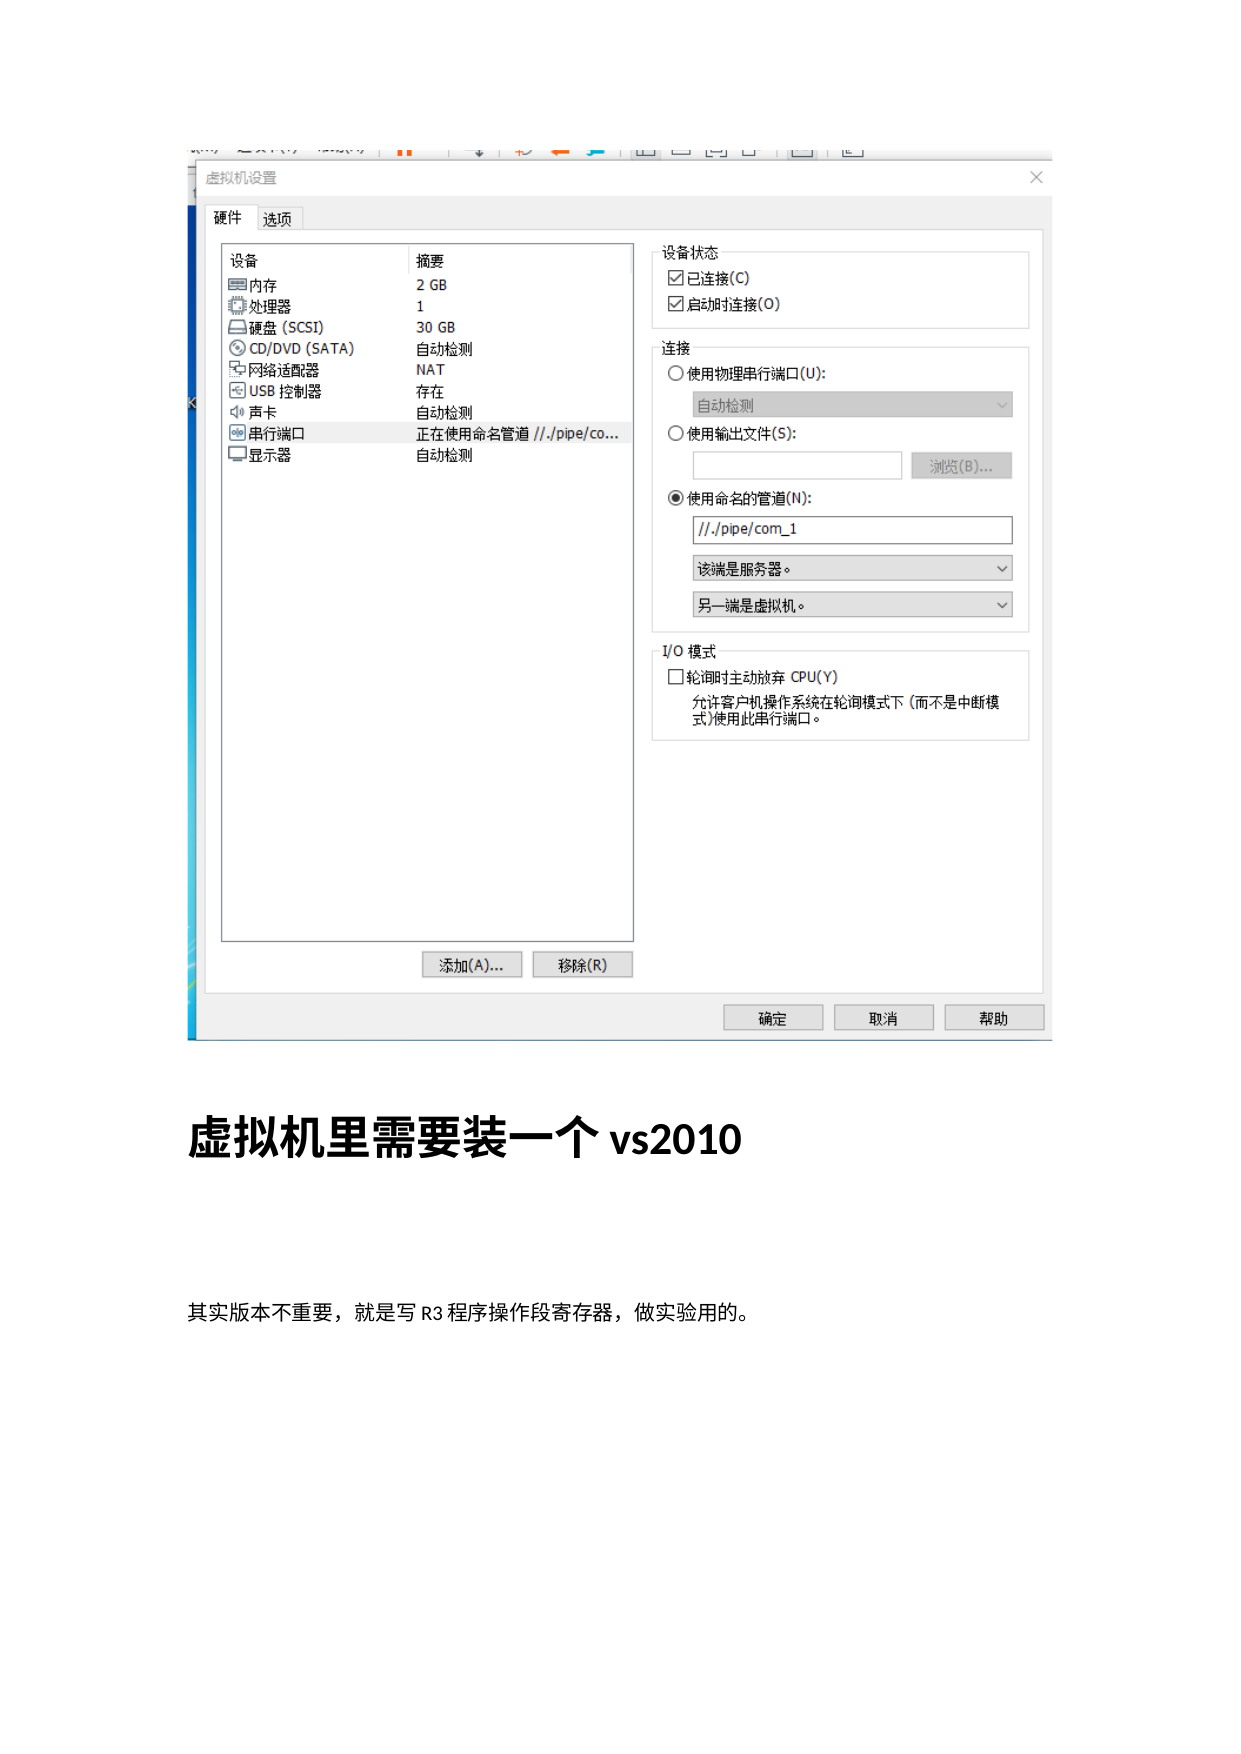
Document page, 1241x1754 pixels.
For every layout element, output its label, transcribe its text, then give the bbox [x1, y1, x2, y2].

subtitle 虚拟机里需要装一个vs2010 [187, 1101, 1053, 1168]
picture [187, 150, 1053, 1041]
text 其实版本不重要，就是写R3程序操作段寄存器，做实验用的。 [187, 1296, 1053, 1326]
